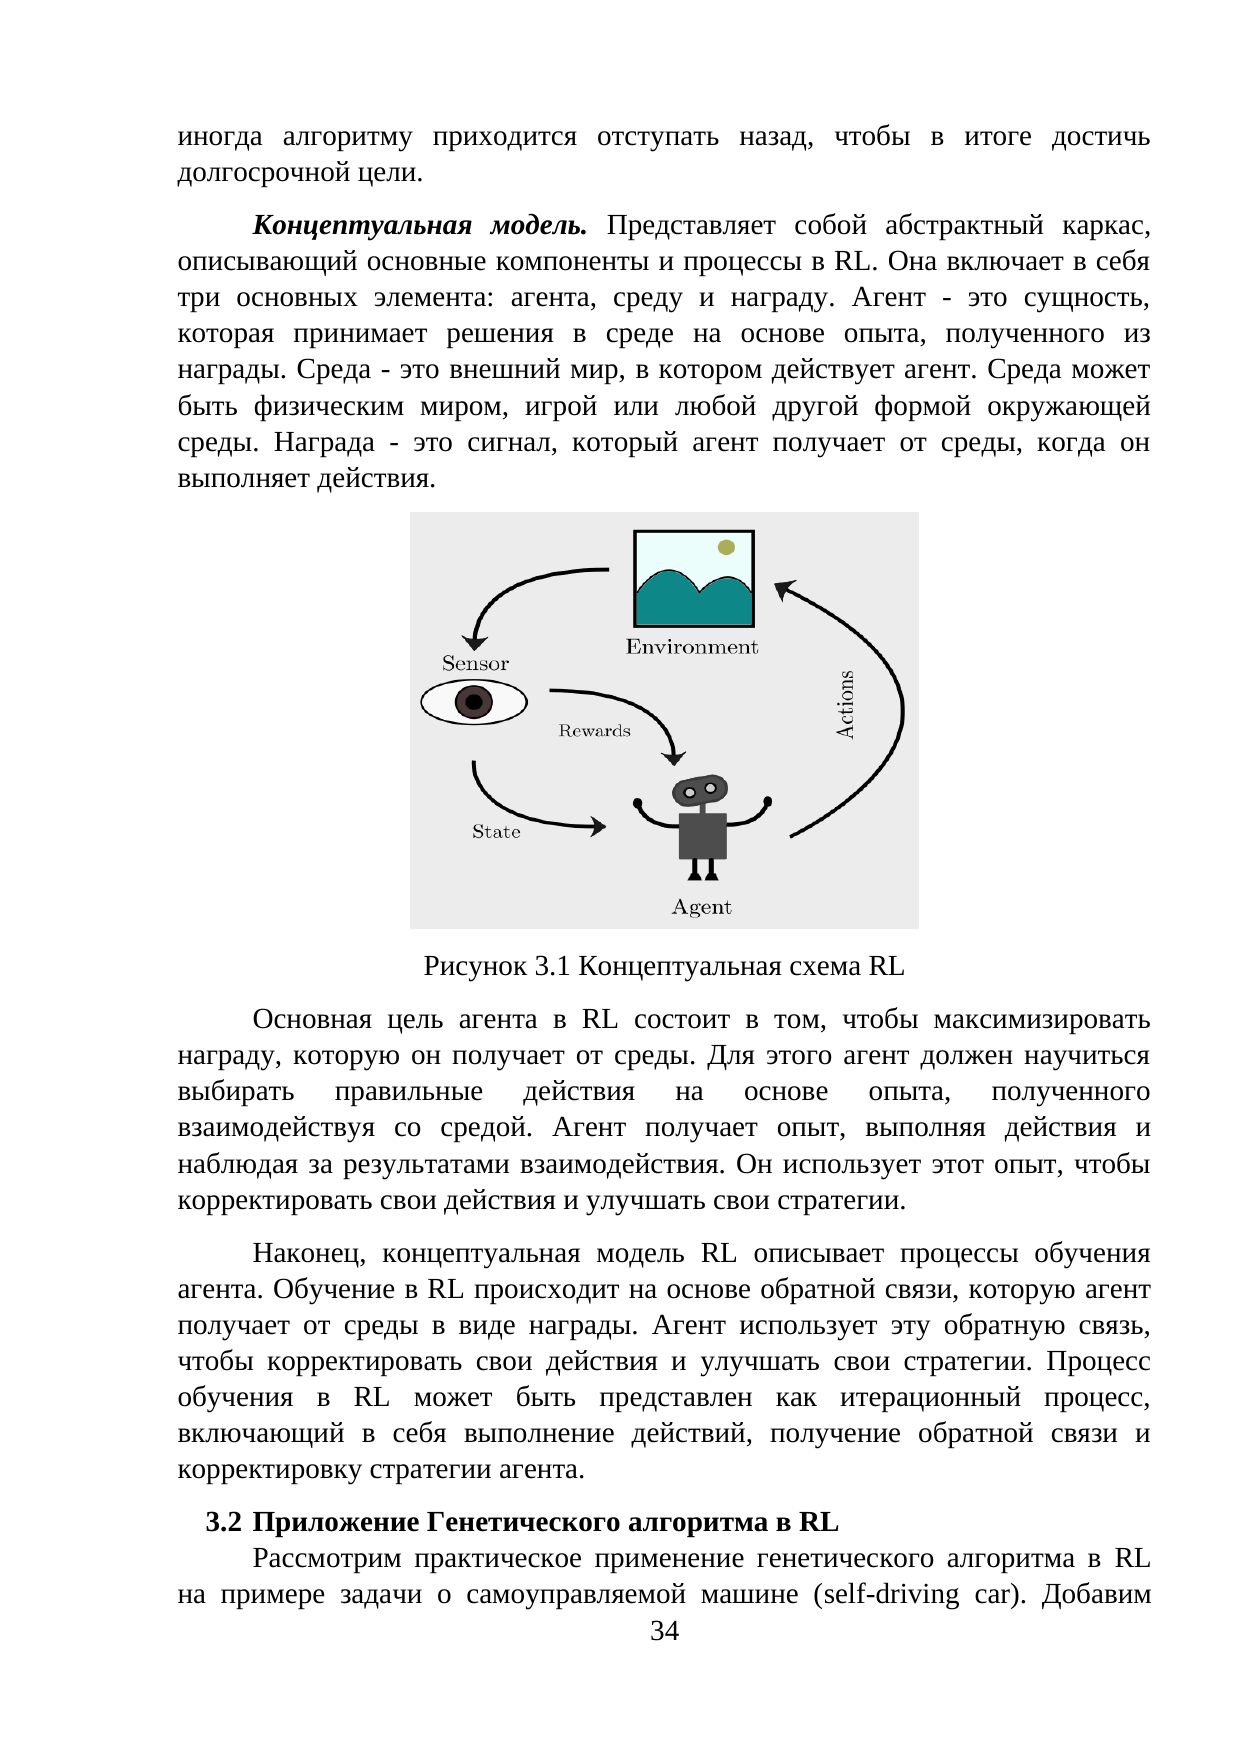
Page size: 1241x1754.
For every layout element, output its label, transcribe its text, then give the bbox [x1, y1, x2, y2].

text Приложение Генетического алгоритма в RL [196, 1504, 1152, 1538]
picture [410, 512, 919, 929]
text Наконец, концептуальная модель RL описывает процессы обучения агента. Обучение в RL происходит на основе обратной связи, которую агент получает от среды в виде награды. Агент использует эту обратную связь, чтобы корректировать свои действия и улучшать свои стратегии. Процесс обучения в RL может быть представлен как итерационный процесс, включающий в себя выполнение действий, получение обратной связи и корректировку стратегии агента. [177, 1235, 1152, 1485]
text Концептуальная модель. Представляет собой абстрактный каркас, описывающий основные компоненты и процессы в RL. Она включает в себя три основных элемента: агента, среду и награду. Агент - это сущность, которая принимает решения в среде на основе опыта, полученного из награды. Среда - это внешний мир, в котором действует агент. Среда может быть физическим миром, игрой или любой другой формой окружающей среды. Награда - это сигнал, который агент получает от среды, когда он выполняет действия. [177, 207, 1152, 494]
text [177, 1541, 1152, 1610]
text Основная цель агента в RL состоит в том, чтобы максимизировать награду, которую он получает от среды. Для этого агент должен научиться выбирать правильные действия на основе опыта, полученного взаимодействуя со средой. Агент получает опыт, выполняя действия и наблюдая за результатами взаимодействия. Он использует этот опыт, чтобы корректировать свои действия и улучшать свои стратегии. [177, 1001, 1152, 1215]
text Рисунок 3.1 Концептуальная схема RL [177, 948, 1152, 982]
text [177, 118, 1152, 188]
